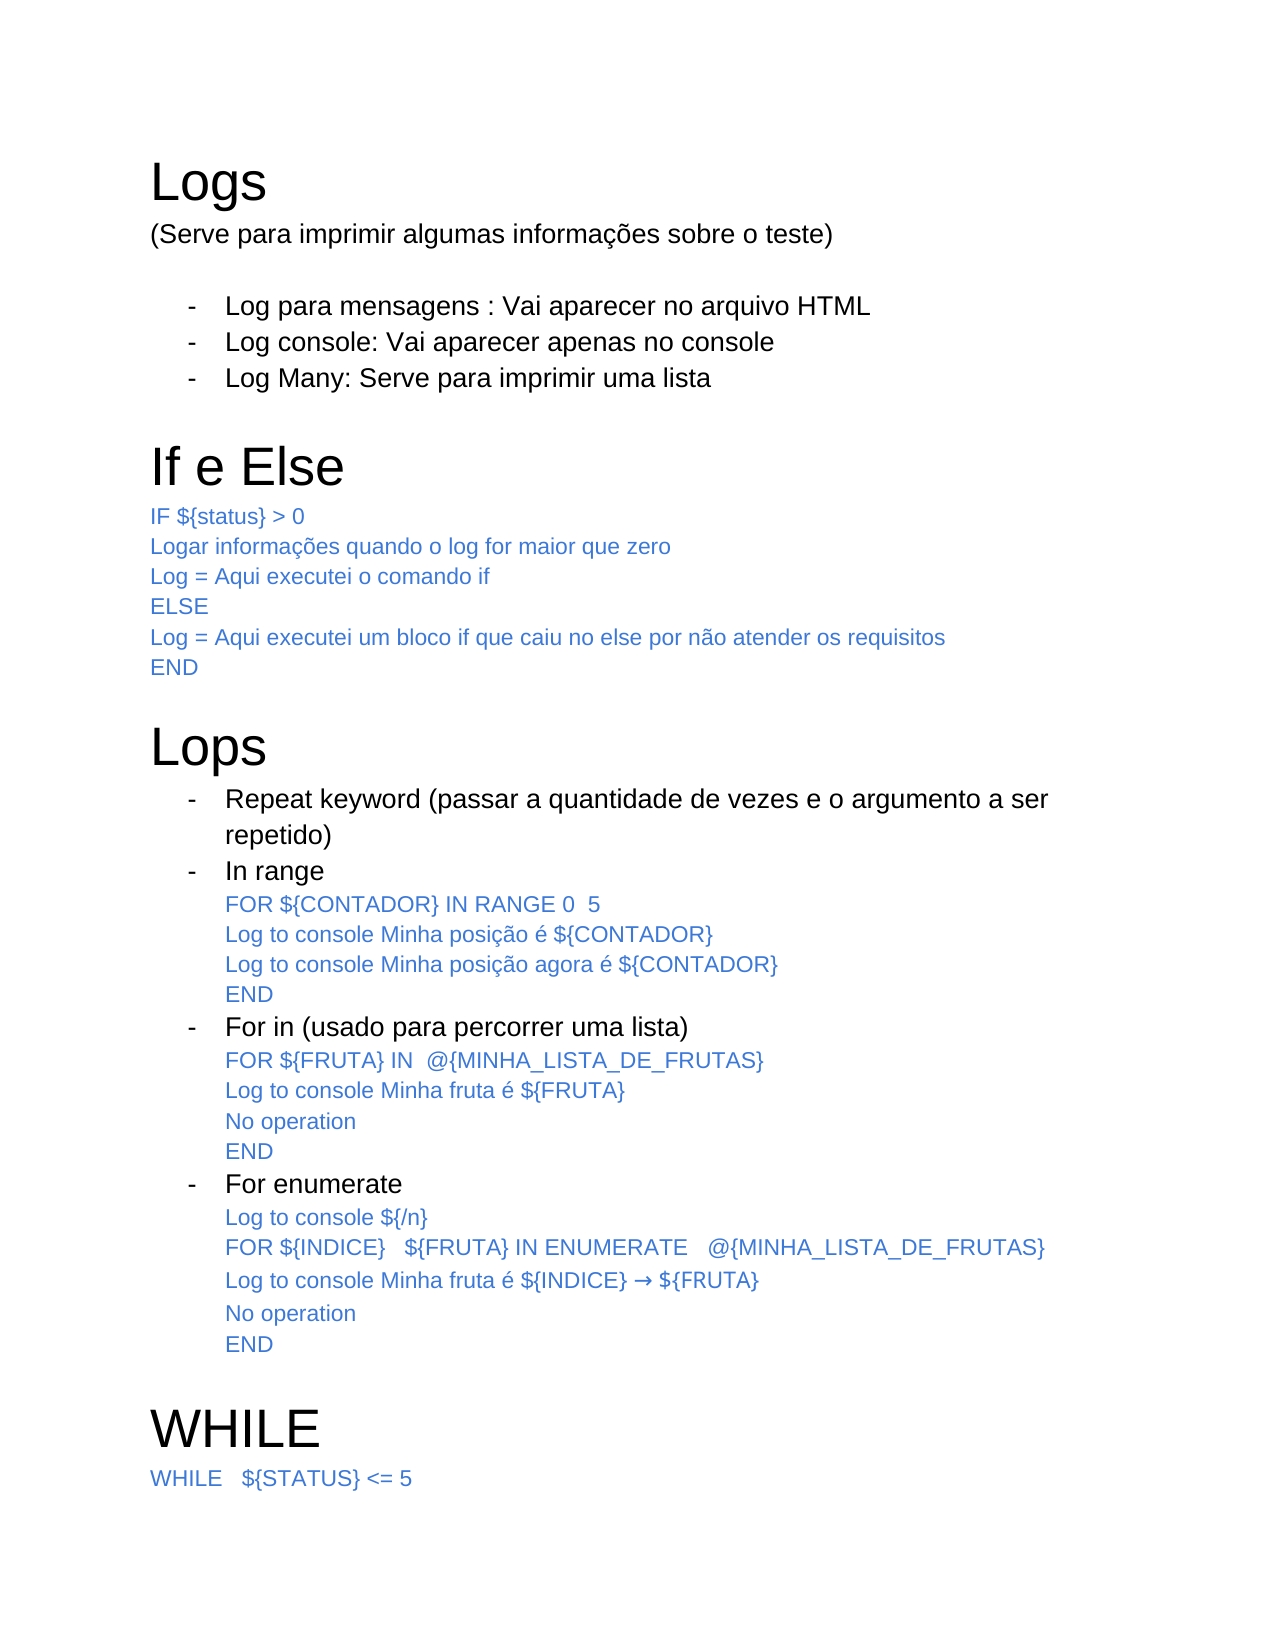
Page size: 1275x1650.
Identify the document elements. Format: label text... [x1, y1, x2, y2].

list Log Many: Serve para imprimir uma lista [187, 362, 1125, 393]
text Log to console Minha fruta é ${INDICE} → ${FRUTA} [225, 1264, 1125, 1296]
text Logar informações quando o log for maior que zero [150, 533, 1125, 559]
text ELSE [150, 593, 1125, 620]
text END [225, 1138, 1125, 1164]
text FOR ${INDICE} ${FRUTA} IN ENUMERATE @{MINHA_LISTA_DE_FRUTAS} [225, 1234, 1125, 1261]
text No operation [225, 1300, 1125, 1327]
text Log to console Minha fruta é ${FRUTA} [225, 1077, 1125, 1104]
list For enumerate [187, 1168, 1125, 1199]
text END [225, 1331, 1125, 1357]
title Logs [150, 150, 1125, 212]
text (Serve para imprimir algumas informações sobre o teste) [150, 218, 1125, 250]
list Log console: Vai aparecer apenas no console [187, 326, 1125, 358]
title WHILE [150, 1397, 1125, 1459]
title If e Else [150, 434, 1125, 496]
text END [150, 654, 1125, 680]
text Log = Aqui executei o comando if [150, 563, 1125, 589]
list Log para mensagens : Vai aparecer no arquivo HTML [187, 290, 1125, 322]
text IF ${status} > 0 [150, 503, 1125, 529]
text Log to console Minha posição é ${CONTADOR} [225, 921, 1125, 947]
text Log to console Minha posição agora é ${CONTADOR} [225, 951, 1125, 977]
text WHILE ${STATUS} <= 5 [150, 1465, 1125, 1492]
text Log = Aqui executei um bloco if que caiu no else por não atender os requisitos [150, 623, 1125, 650]
text No operation [225, 1108, 1125, 1134]
title Lops [150, 714, 1125, 776]
text END [225, 981, 1125, 1007]
text Log to console ${/n} [225, 1204, 1125, 1230]
list For in (usado para percorrer uma lista) [187, 1011, 1125, 1043]
text FOR ${FRUTA} IN @{MINHA_LISTA_DE_FRUTAS} [225, 1047, 1125, 1074]
list In range [187, 854, 1125, 886]
text FOR ${CONTADOR} IN RANGE 0 5 [225, 891, 1125, 917]
list Repeat keyword (passar a quantidade de vezes e o argumento a ser repetido) [187, 783, 1125, 850]
